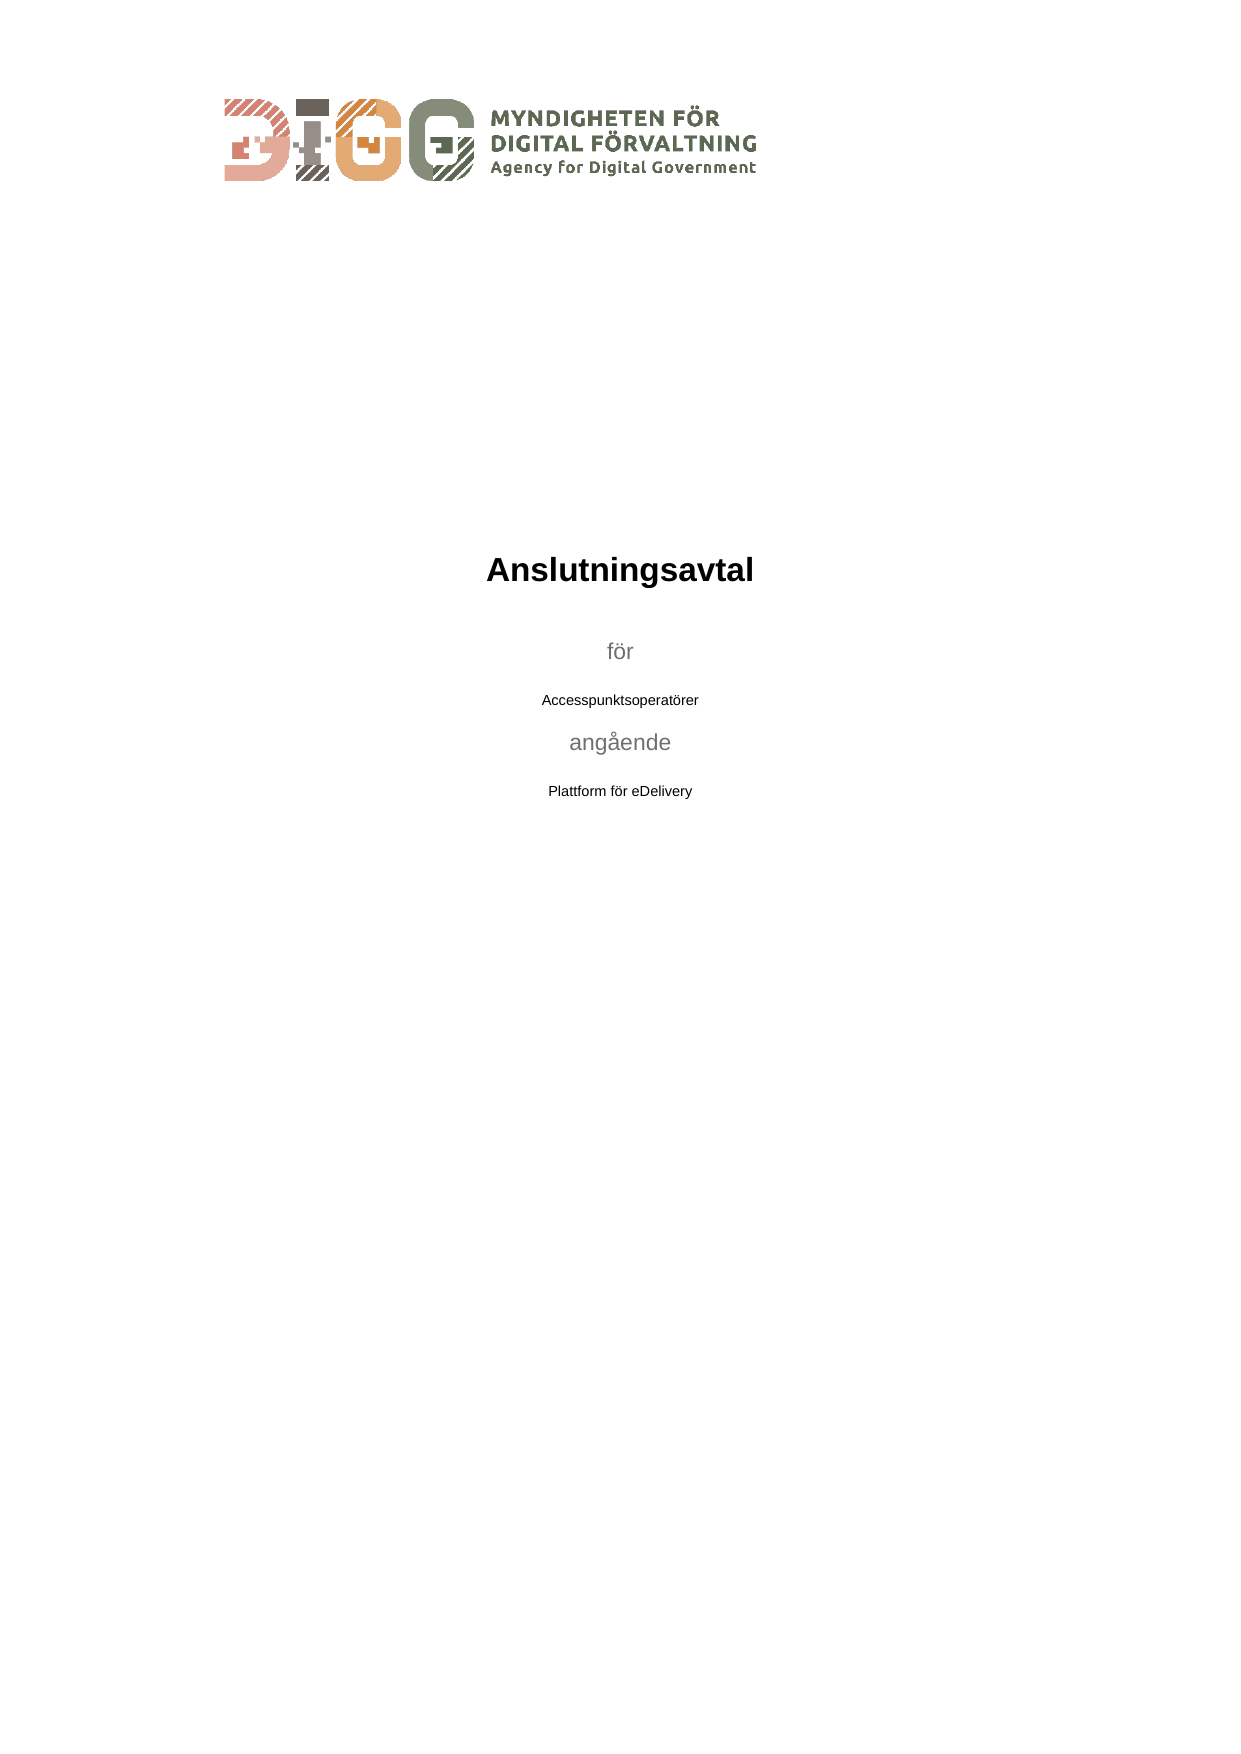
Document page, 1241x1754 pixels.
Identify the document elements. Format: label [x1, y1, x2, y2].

picture [224, 99, 756, 181]
